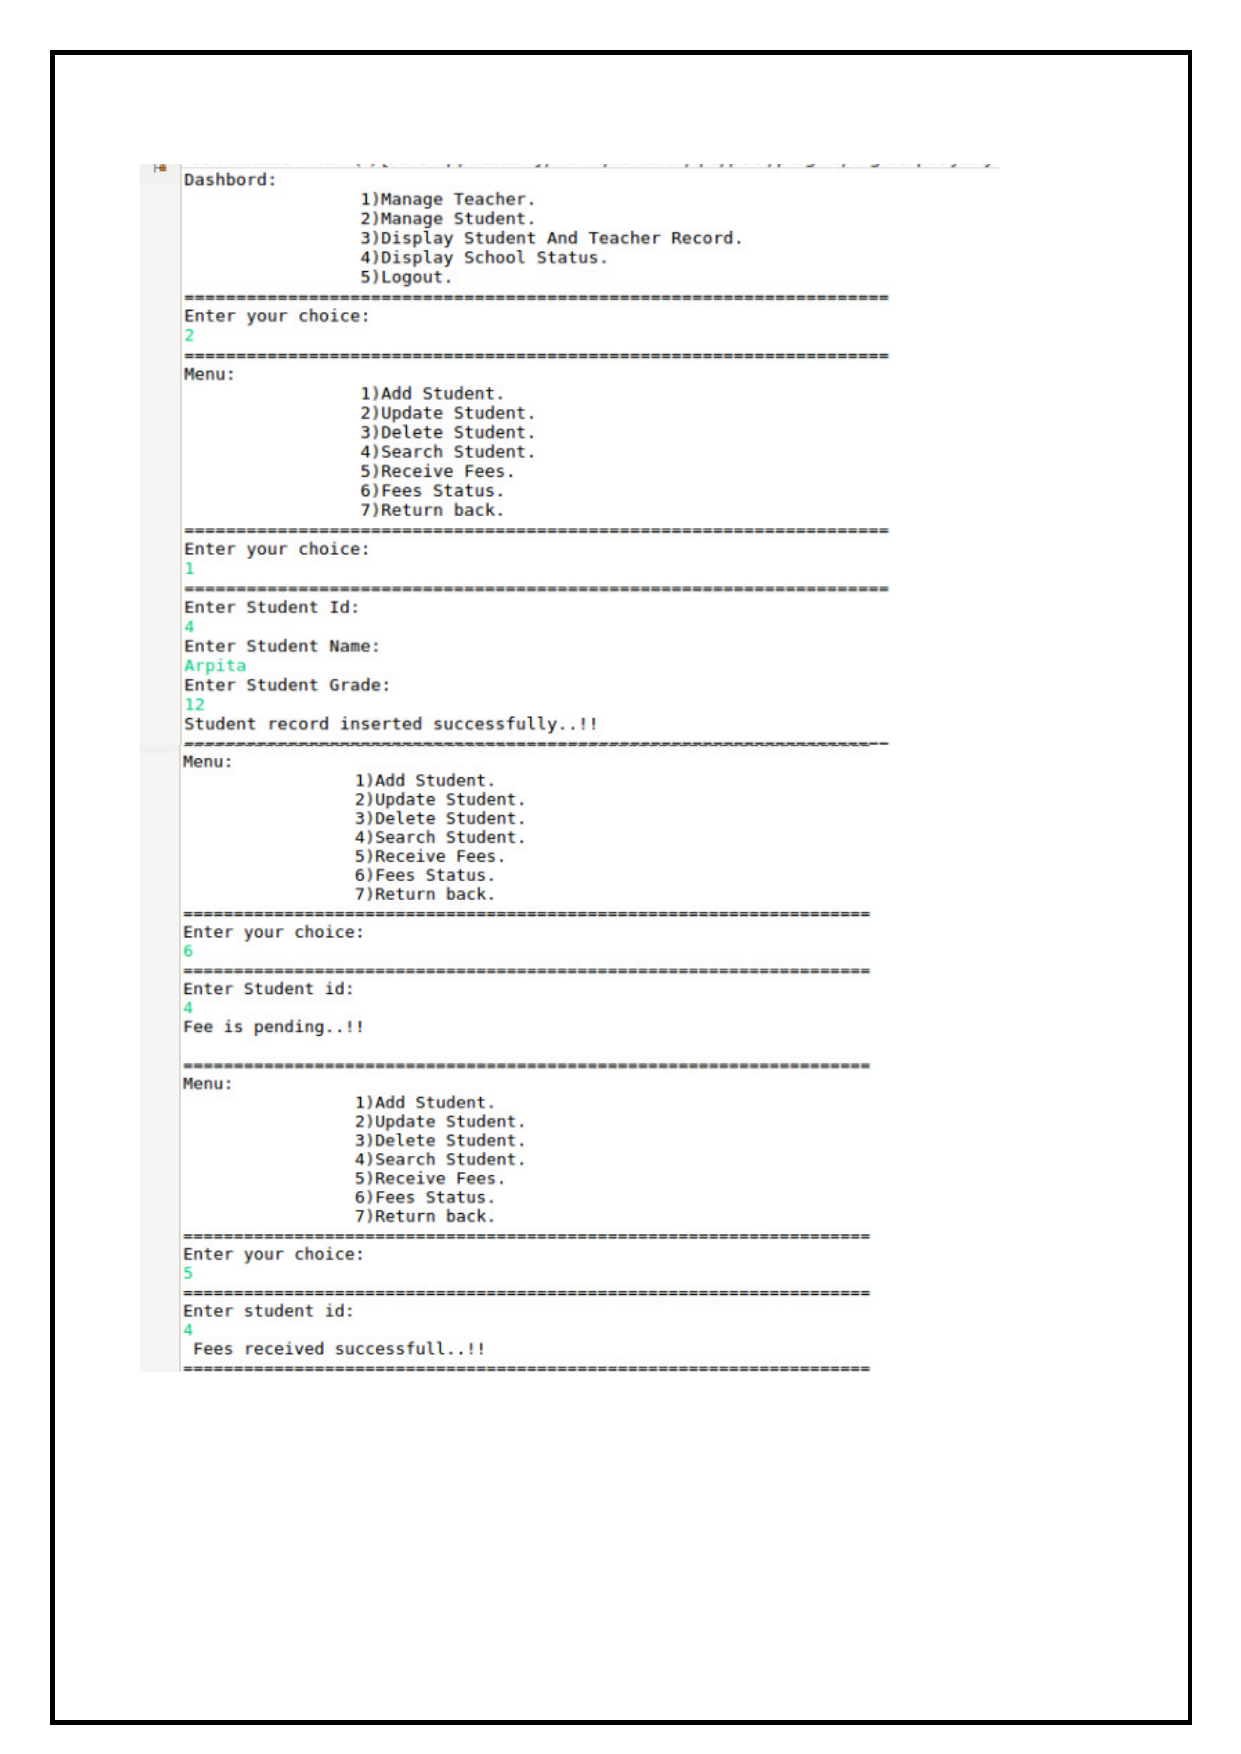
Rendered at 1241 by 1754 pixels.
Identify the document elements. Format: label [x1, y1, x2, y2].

picture [139, 164, 1000, 1372]
